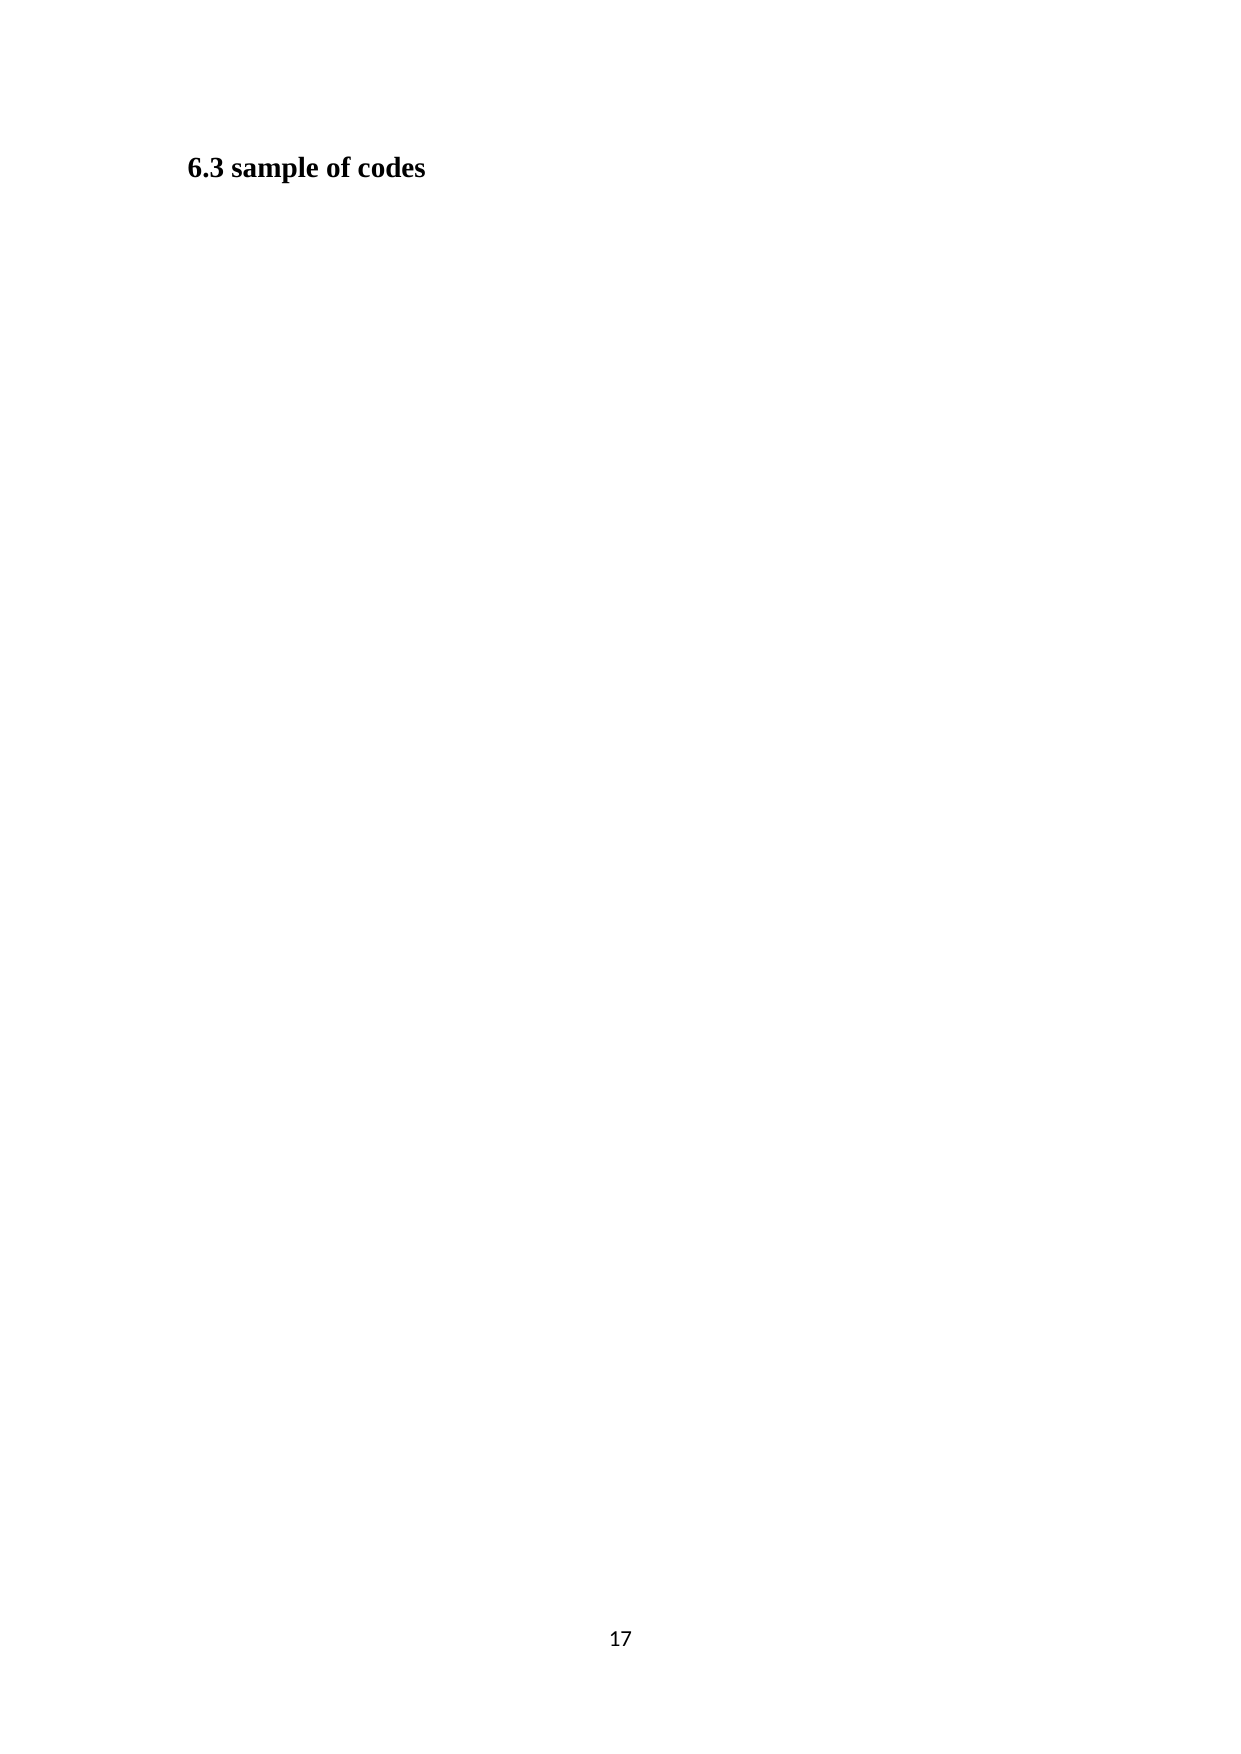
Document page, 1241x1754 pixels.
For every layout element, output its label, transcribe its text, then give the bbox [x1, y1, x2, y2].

subtitle 6.3 sample of codes [187, 150, 1053, 183]
